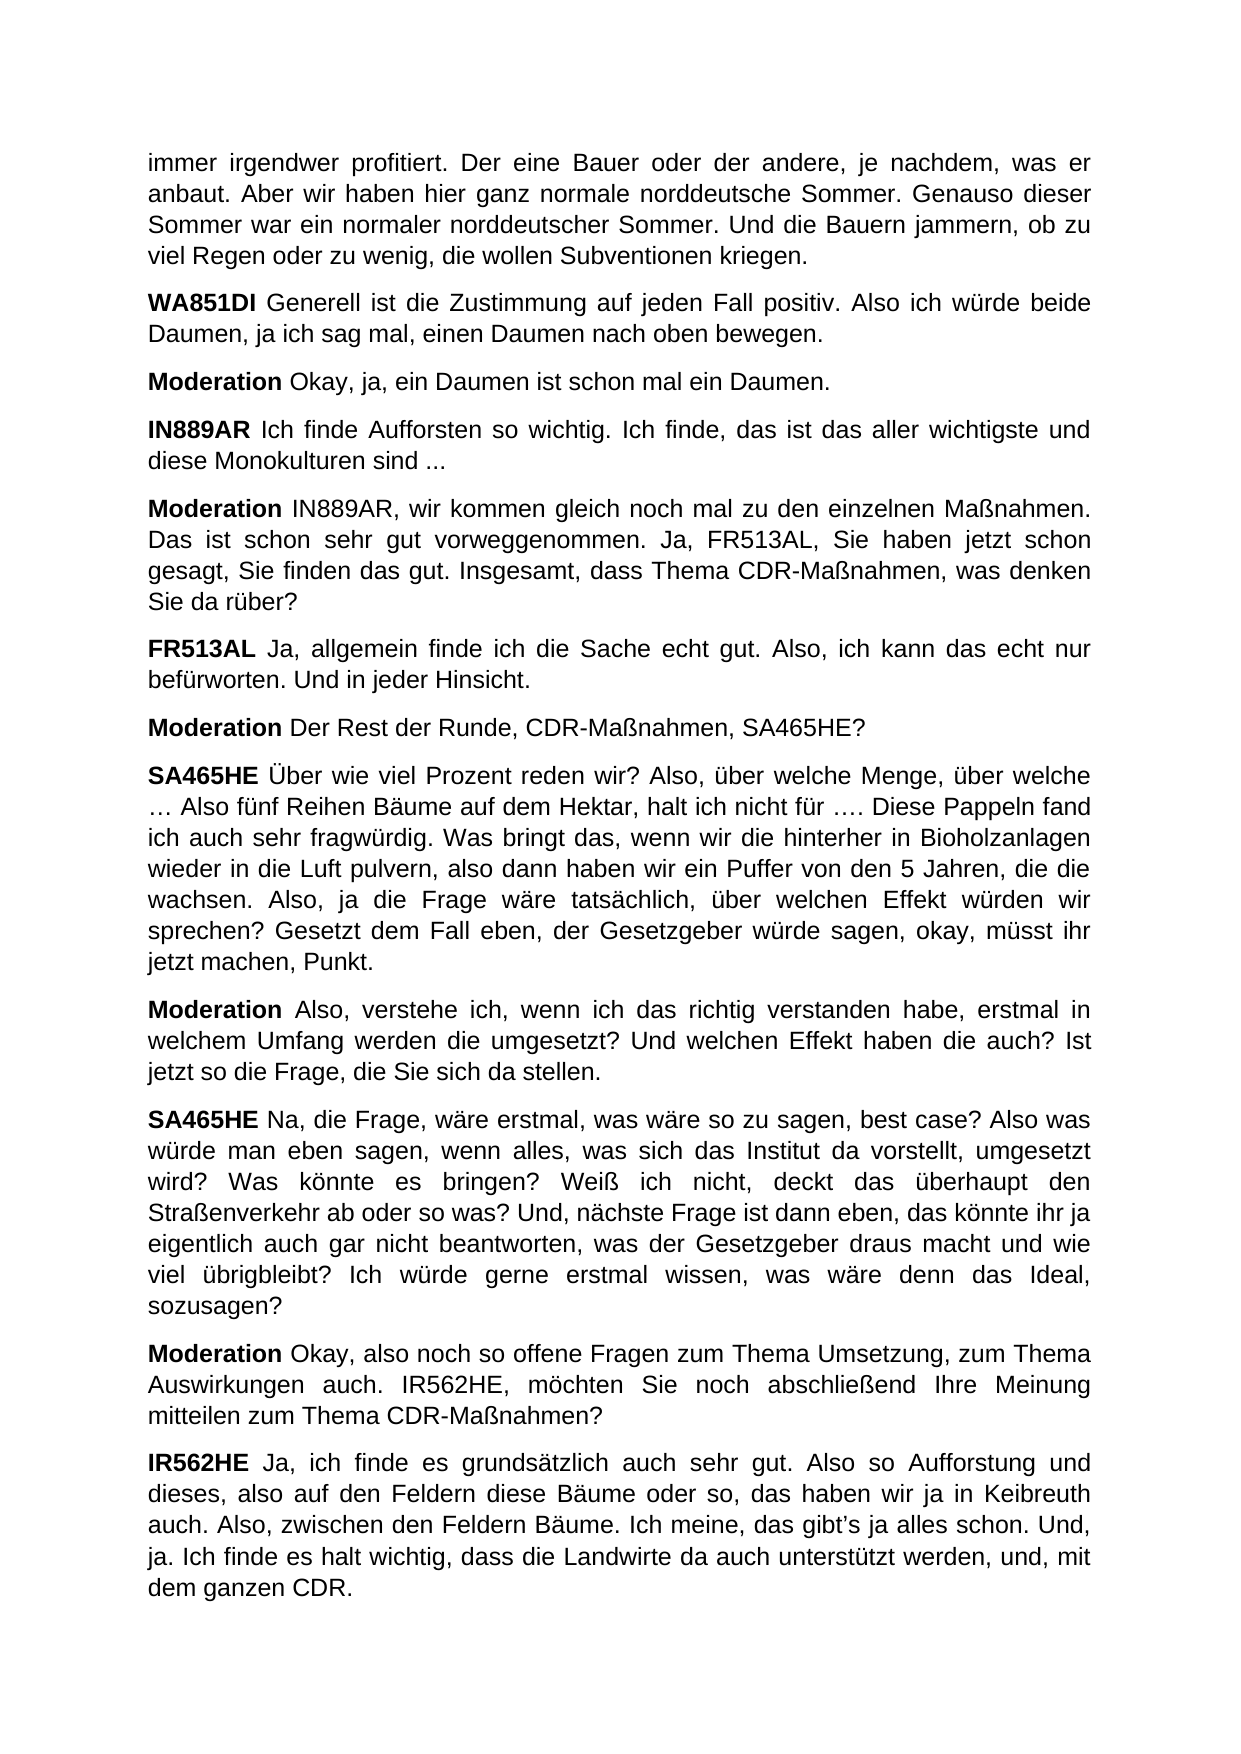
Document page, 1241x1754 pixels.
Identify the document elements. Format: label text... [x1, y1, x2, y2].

text Moderation Okay, ja, ein Daumen ist schon mal ein Daumen. [148, 367, 1093, 396]
text IR562HE Ja, ich finde es grundsätzlich auch sehr gut. Also so Aufforstung und dieses, also auf den Feldern diese Bäume oder so, das haben wir ja in Keibreuth auch. Also, zwischen den Feldern Bäume. Ich meine, das gibt’s ja alles schon. Und, ja. Ich finde es halt wichtig, dass die Landwirte da auch unterstützt werden, und, mit dem ganzen CDR. [148, 1448, 1093, 1601]
text Moderation Der Rest der Runde, CDR-Maßnahmen, SA465HE? [148, 713, 1093, 742]
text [148, 148, 1093, 269]
text Moderation Also, verstehe ich, wenn ich das richtig verstanden habe, erstmal in welchem Umfang werden die umgesetzt? Und welchen Effekt haben die auch? Ist jetzt so die Frage, die Sie sich da stellen. [148, 995, 1093, 1086]
text Moderation Okay, also noch so offene Fragen zum Thema Umsetzung, zum Thema Auswirkungen auch. IR562HE, möchten Sie noch abschließend Ihre Meinung mitteilen zum Thema CDR-Maßnahmen? [148, 1339, 1093, 1429]
text Moderation IN889AR, wir kommen gleich noch mal zu den einzelnen Maßnahmen. Das ist schon sehr gut vorweggenommen. Ja, FR513AL, Sie haben jetzt schon gesagt, Sie finden das gut. Insgesamt, dass Thema CDR-Maßnahmen, was denken Sie da rüber? [148, 494, 1093, 616]
text SA465HE Na, die Frage, wäre erstmal, was wäre so zu sagen, best case? Also was würde man eben sagen, wenn alles, was sich das Institut da vorstellt, umgesetzt wird? Was könnte es bringen? Weiß ich nicht, deckt das überhaupt den Straßenverkehr ab oder so was? Und, nächste Frage ist dann eben, das könnte ihr ja eigentlich auch gar nicht beantworten, was der Gesetzgeber draus macht und wie viel übrigbleibt? Ich würde gerne erstmal wissen, was wäre denn das Ideal, sozusagen? [148, 1105, 1093, 1320]
text IN889AR Ich finde Aufforsten so wichtig. Ich finde, das ist das aller wichtigste und diese Monokulturen sind ... [148, 415, 1093, 475]
text WA851DI Generell ist die Zustimmung auf jeden Fall positiv. Also ich würde beide Daumen, ja ich sag mal, einen Daumen nach oben bewegen. [148, 288, 1093, 348]
text FR513AL Ja, allgemein finde ich die Sache echt gut. Also, ich kann das echt nur befürworten. Und in jeder Hinsicht. [148, 634, 1093, 694]
text SA465HE Über wie viel Prozent reden wir? Also, über welche Menge, über welche … Also fünf Reihen Bäume auf dem Hektar, halt ich nicht für …. Diese Pappeln fand ich auch sehr fragwürdig. Was bringt das, wenn wir die hinterher in Bioholzanlagen wieder in die Luft pulvern, also dann haben wir ein Puffer von den 5 Jahren, die die wachsen. Also, ja die Frage wäre tatsächlich, über welchen Effekt würden wir sprechen? Gesetzt dem Fall eben, der Gesetzgeber würde sagen, okay, müsst ihr jetzt machen, Punkt. [148, 761, 1093, 976]
